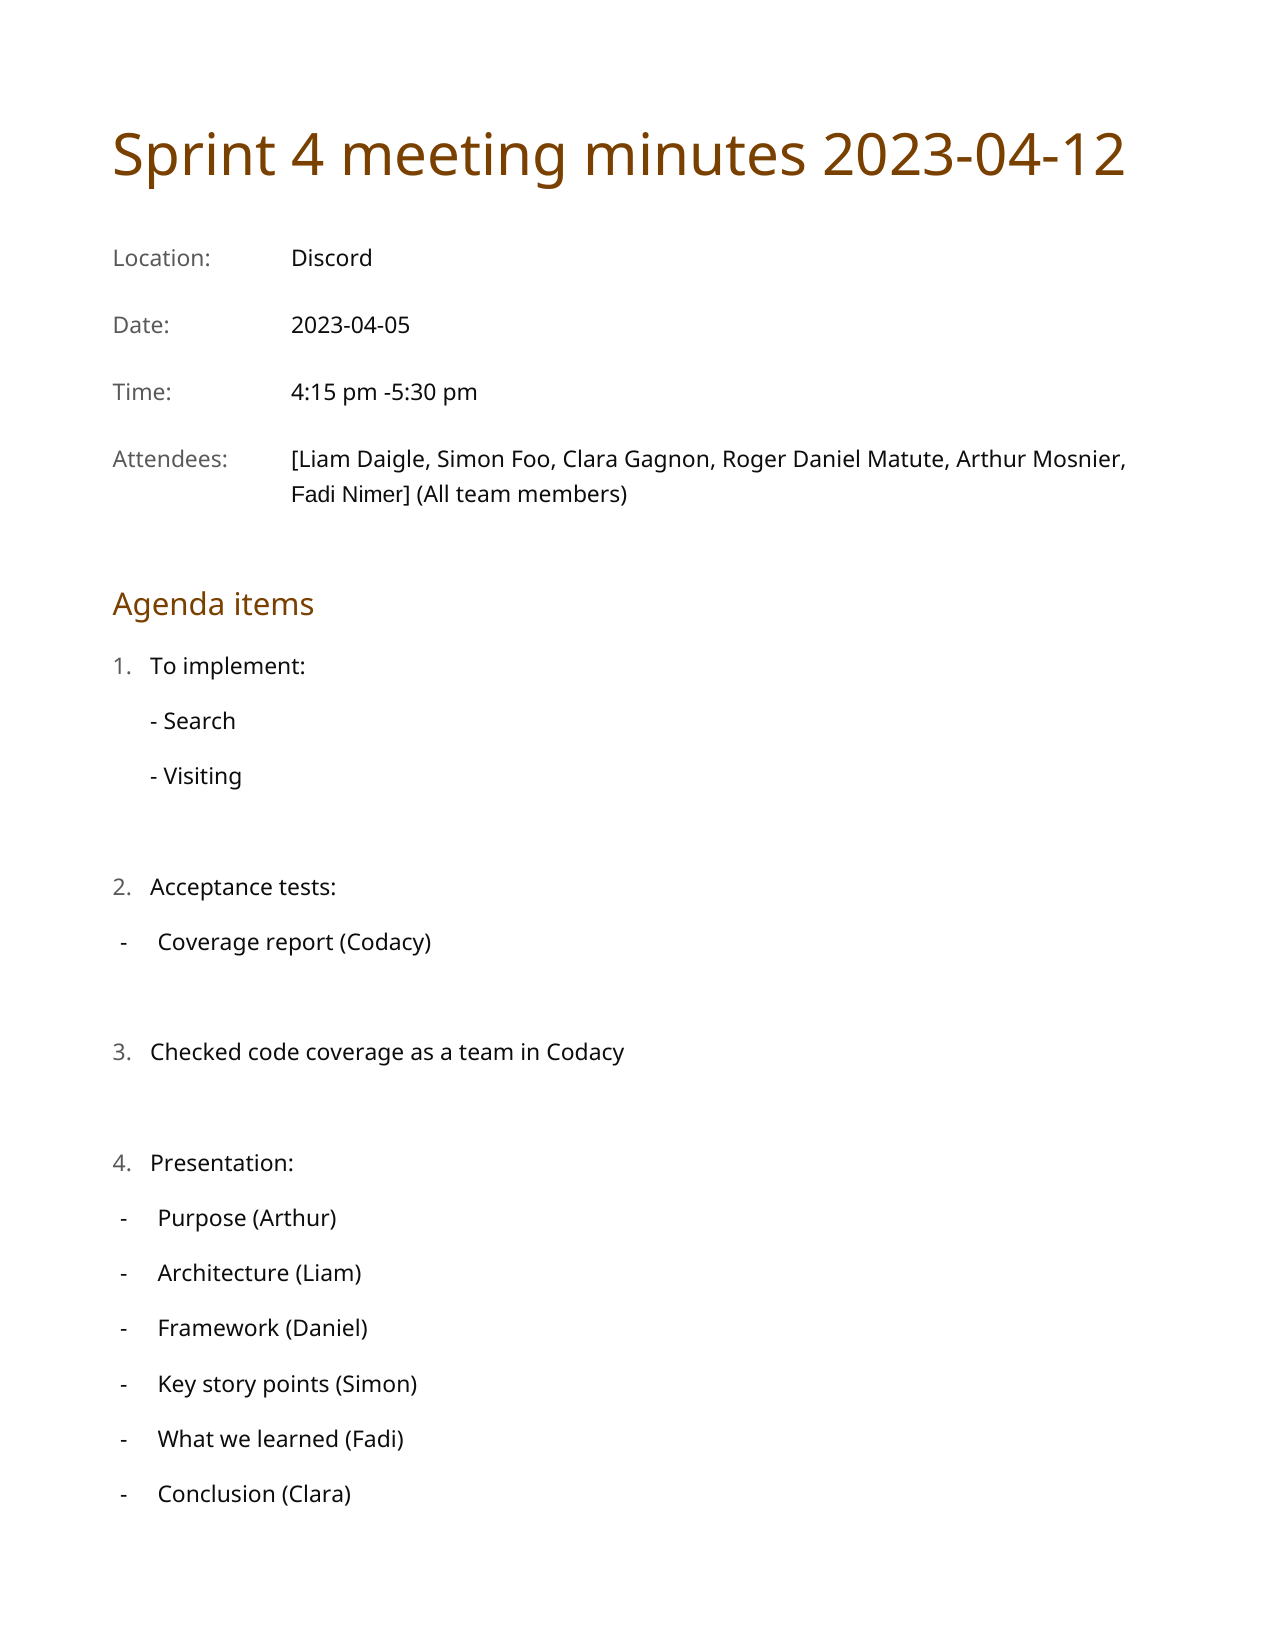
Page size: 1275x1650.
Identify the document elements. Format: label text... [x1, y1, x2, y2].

list - Visiting [150, 760, 1162, 791]
table_cell 2023-04-05 [291, 309, 1162, 376]
list Checked code coverage as a team in Codacy [112, 1036, 1162, 1067]
title Sprint 4 meeting minutes 2023-04-12 [112, 112, 1162, 192]
list Key story points (Simon) [120, 1367, 1162, 1399]
table_cell 4:15 pm -5:30 pm [291, 376, 1162, 443]
table_cell Date: [113, 309, 291, 376]
list What we learned (Fadi) [120, 1423, 1162, 1454]
list Purpose (Arthur) [120, 1202, 1162, 1233]
table_header Location: [113, 242, 291, 309]
subtitle Agenda items [112, 582, 1162, 625]
list - Search [150, 705, 1162, 736]
table_cell [Liam Daigle, Simon Foo, Clara Gagnon, Roger Daniel Matute, Arthur Mosnier, Fadi Nimer] (All team members) [291, 443, 1162, 545]
list Architecture (Liam) [120, 1257, 1162, 1288]
table_header Discord [291, 242, 1162, 309]
list Presentation: [112, 1147, 1162, 1178]
list Coverage report (Codacy) [120, 926, 1162, 957]
table_cell Attendees: [113, 443, 291, 545]
list To implement: [112, 650, 1162, 681]
list Conclusion (Clara) [120, 1478, 1162, 1509]
list Framework (Daniel) [120, 1312, 1162, 1343]
list Acceptance tests: [112, 871, 1162, 902]
table_cell Time: [113, 376, 291, 443]
